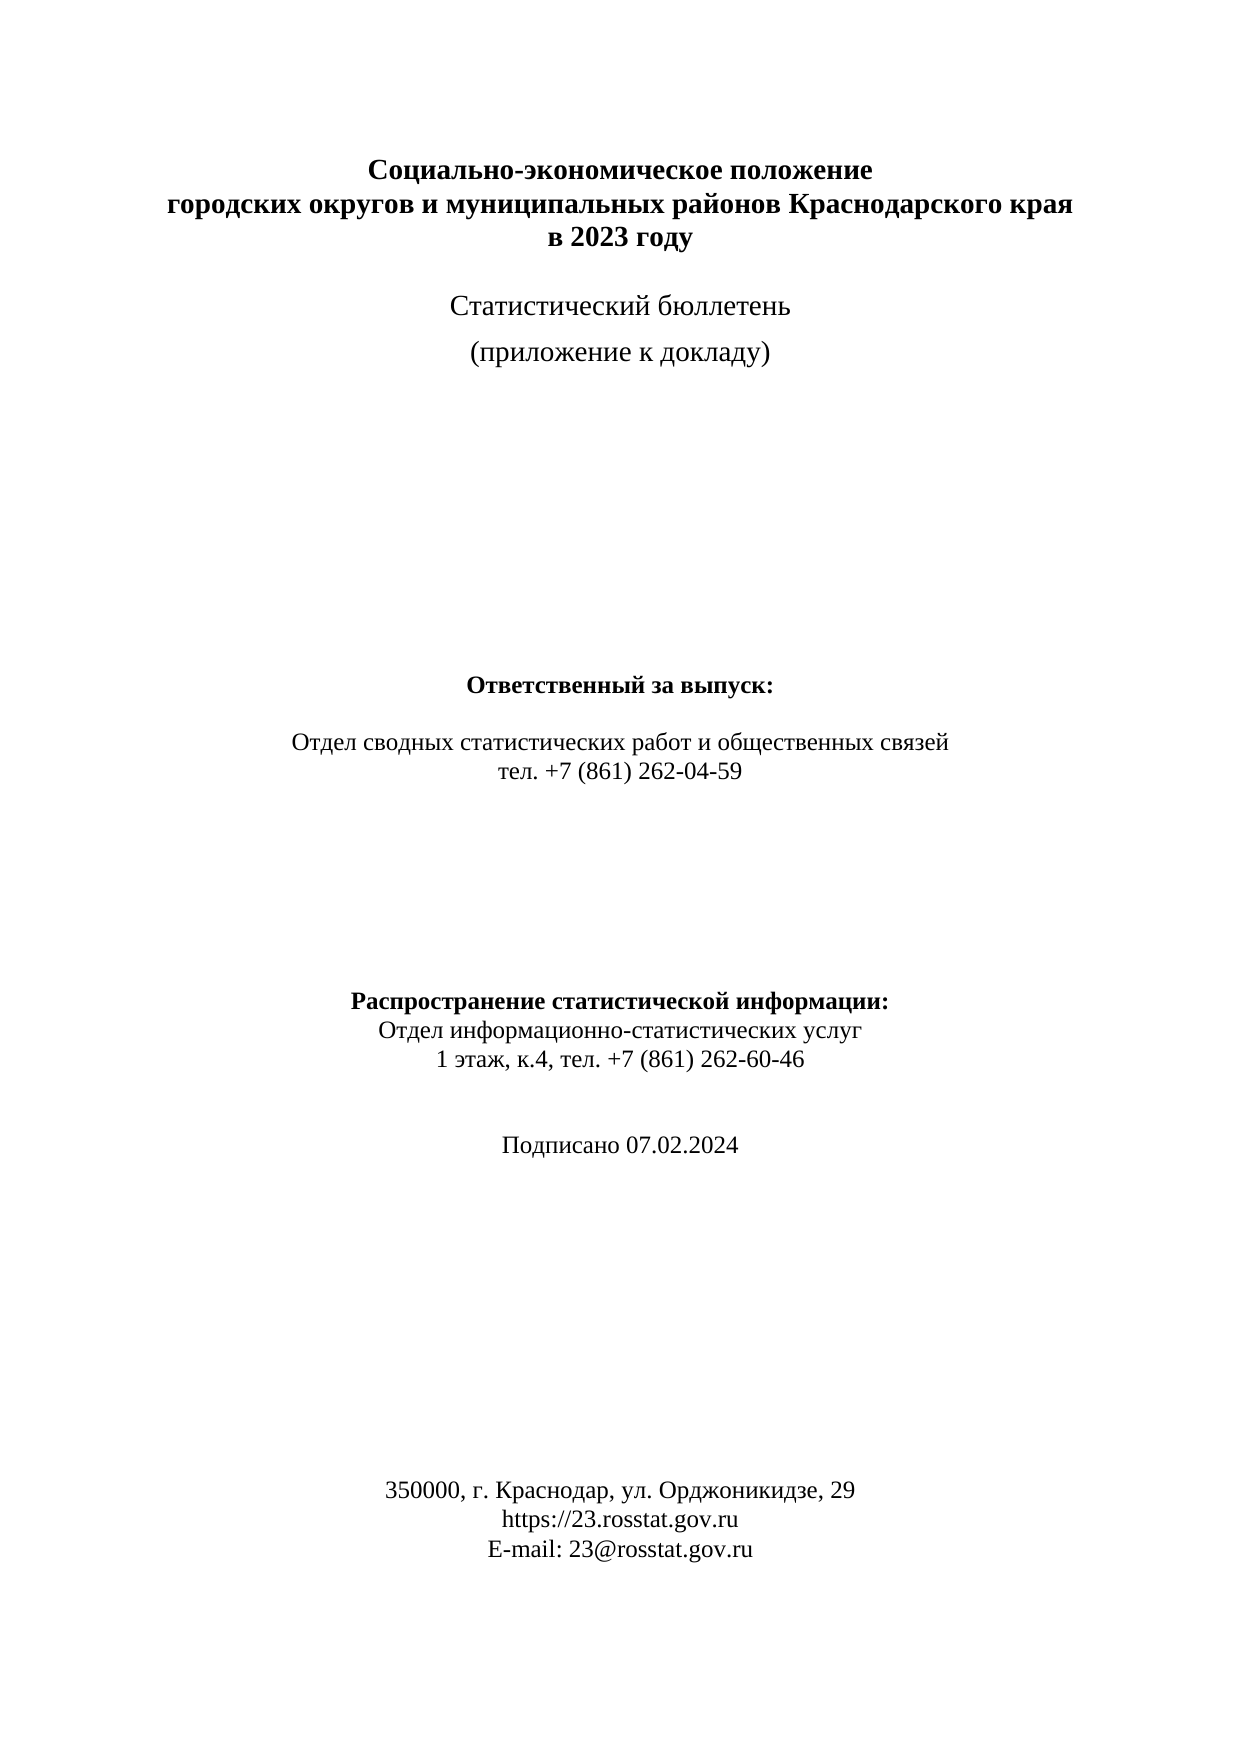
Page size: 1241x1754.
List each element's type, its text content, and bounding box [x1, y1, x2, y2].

text E-mail: 23@rosstat.gov.ru [148, 1534, 1092, 1563]
text 350000, г. Краснодар, ул. Орджоникидзе, 29 [148, 1475, 1092, 1504]
text (приложение к докладу) [148, 334, 1092, 368]
text Отдел сводных статистических работ и общественных связей [148, 727, 1092, 756]
text 1 этаж, к.4, тел. +7 (861) 262-60-46 [148, 1044, 1092, 1072]
text Отдел информационно-статистических услуг [148, 1015, 1092, 1044]
text Социально-экономическое положение городских округов и муниципальных районов Краснодарского края в 2023 году [148, 152, 1092, 253]
text Ответственный за выпуск: [148, 670, 1092, 699]
text Распространение статистической информации: [148, 986, 1092, 1015]
text Подписано 07.02.2024 [148, 1130, 1092, 1159]
text https://23.rosstat.gov.ru [148, 1504, 1092, 1532]
text тел. +7 (861) 262-04-59 [148, 756, 1092, 785]
text Статистический бюллетень [148, 288, 1092, 322]
